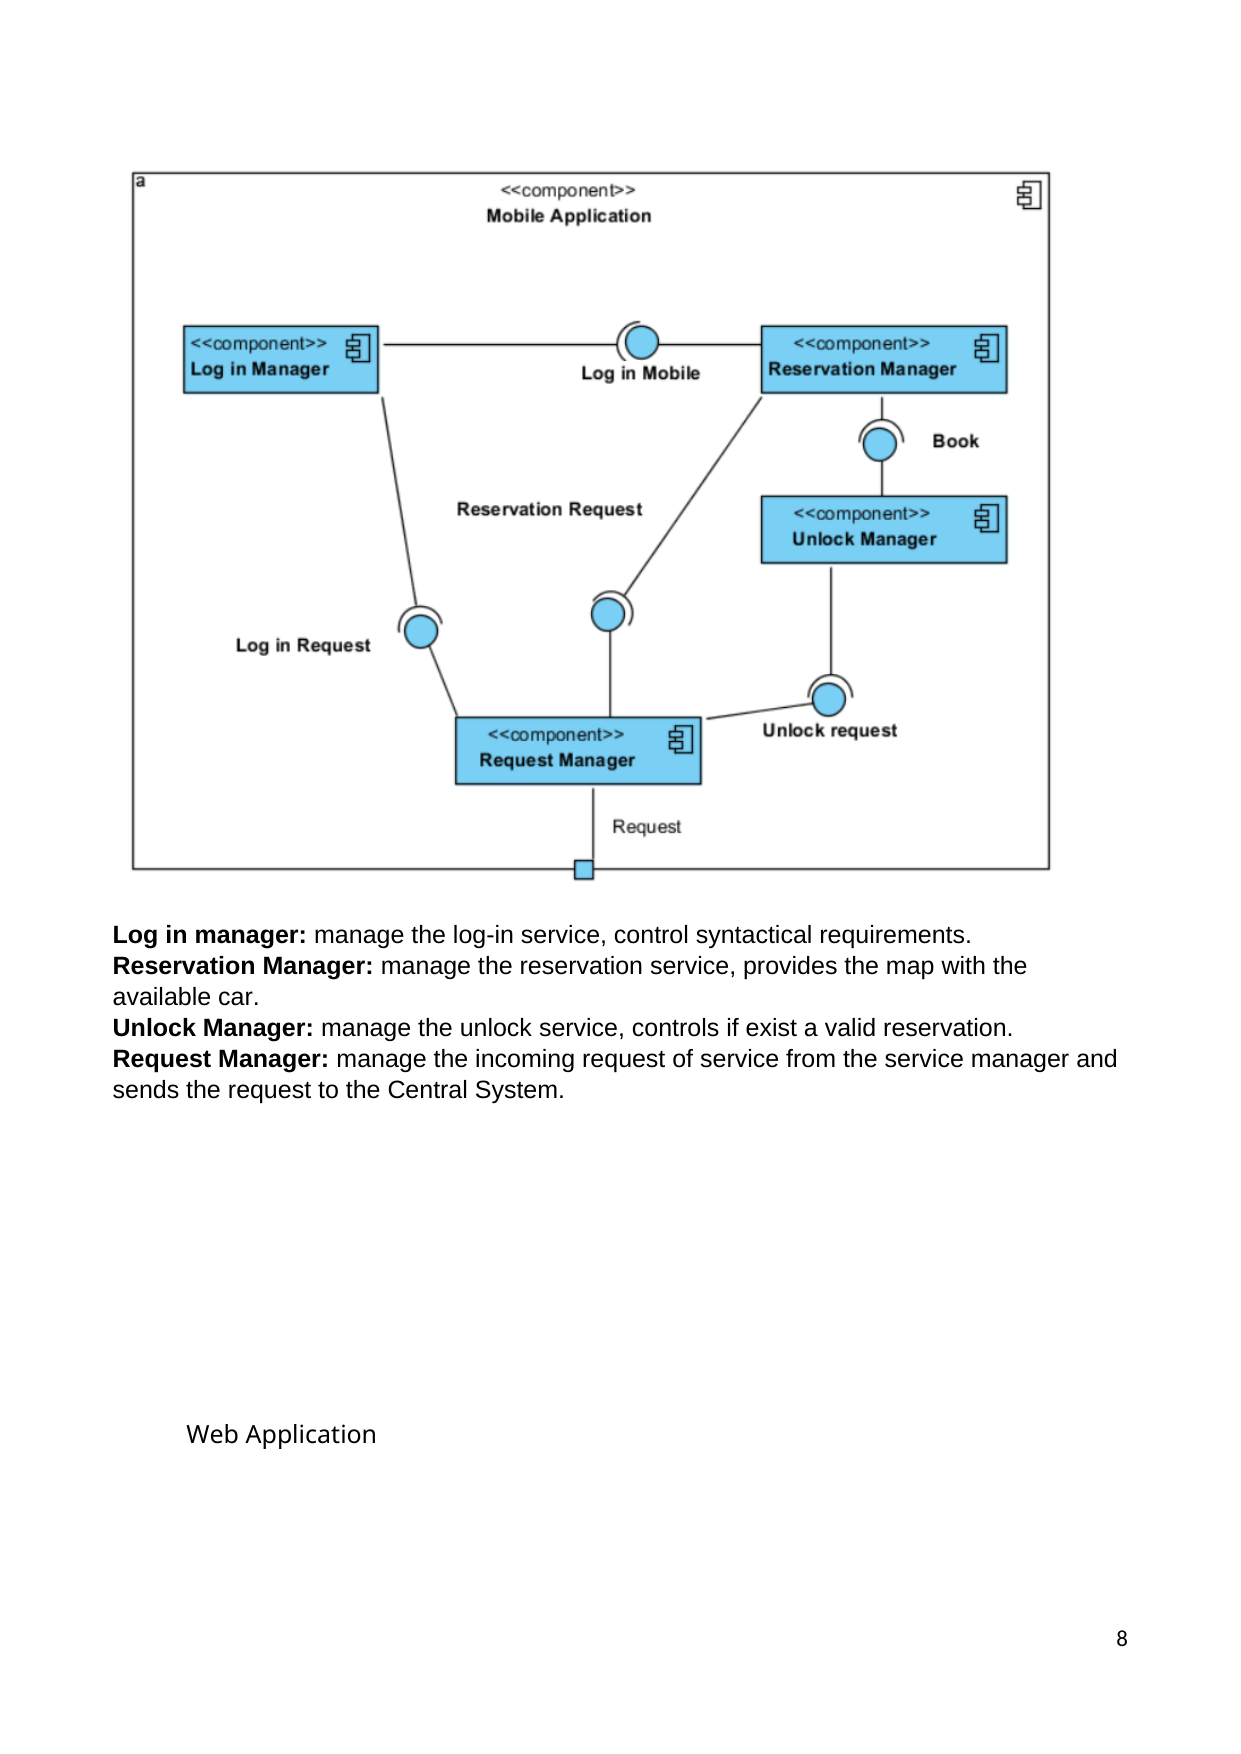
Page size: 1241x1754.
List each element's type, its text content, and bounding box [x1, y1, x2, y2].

text Reservation Manager: manage the reservation service, provides the map with the available car. [112, 951, 1128, 1010]
text Unlock Manager: manage the unlock service, controls if exist a valid reservation. [112, 1013, 1128, 1041]
picture [112, 150, 1128, 918]
text Request Manager: manage the incoming request of service from the service manager and sends the request to the Central System. [112, 1044, 1128, 1103]
text Log in manager: manage the log-in service, control syntactical requirements. [112, 919, 1128, 948]
text Web Application [112, 1416, 1128, 1450]
